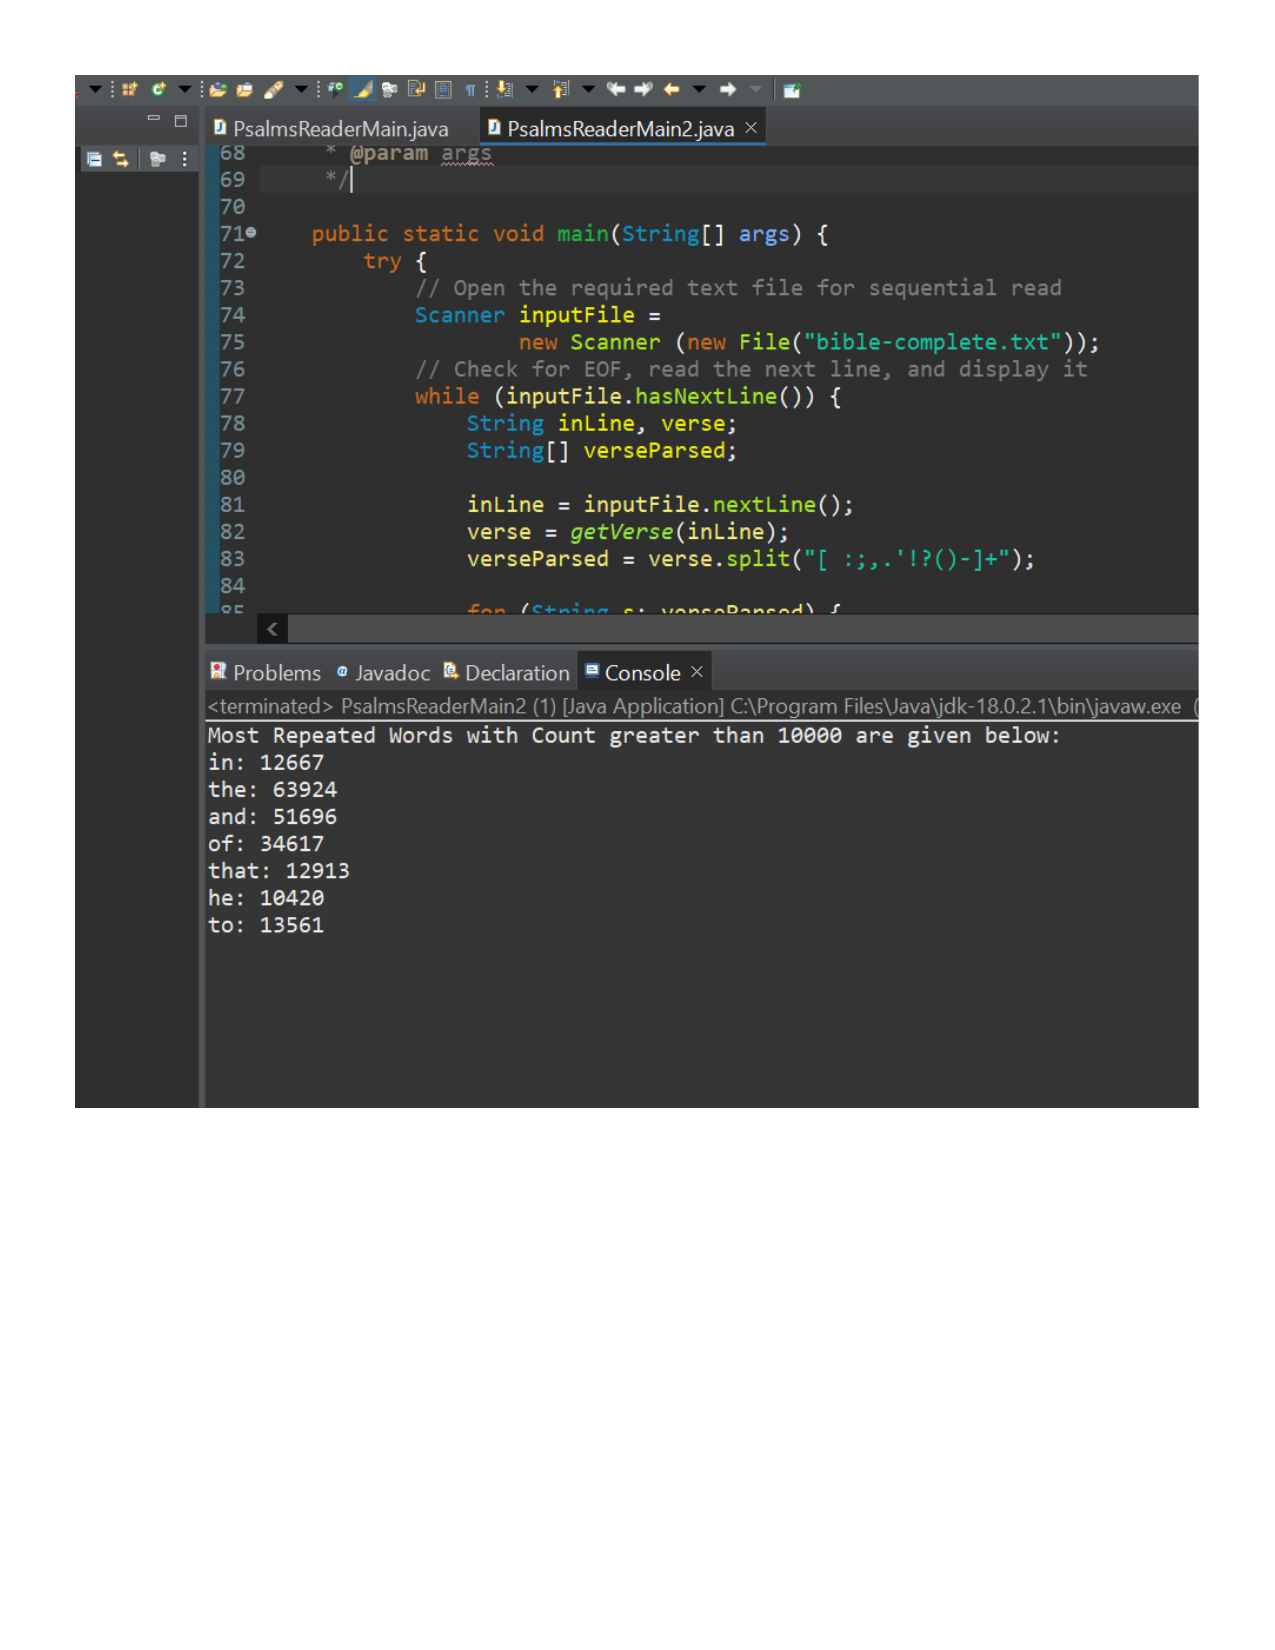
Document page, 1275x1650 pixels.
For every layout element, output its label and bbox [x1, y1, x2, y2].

picture [75, 75, 1199, 1108]
